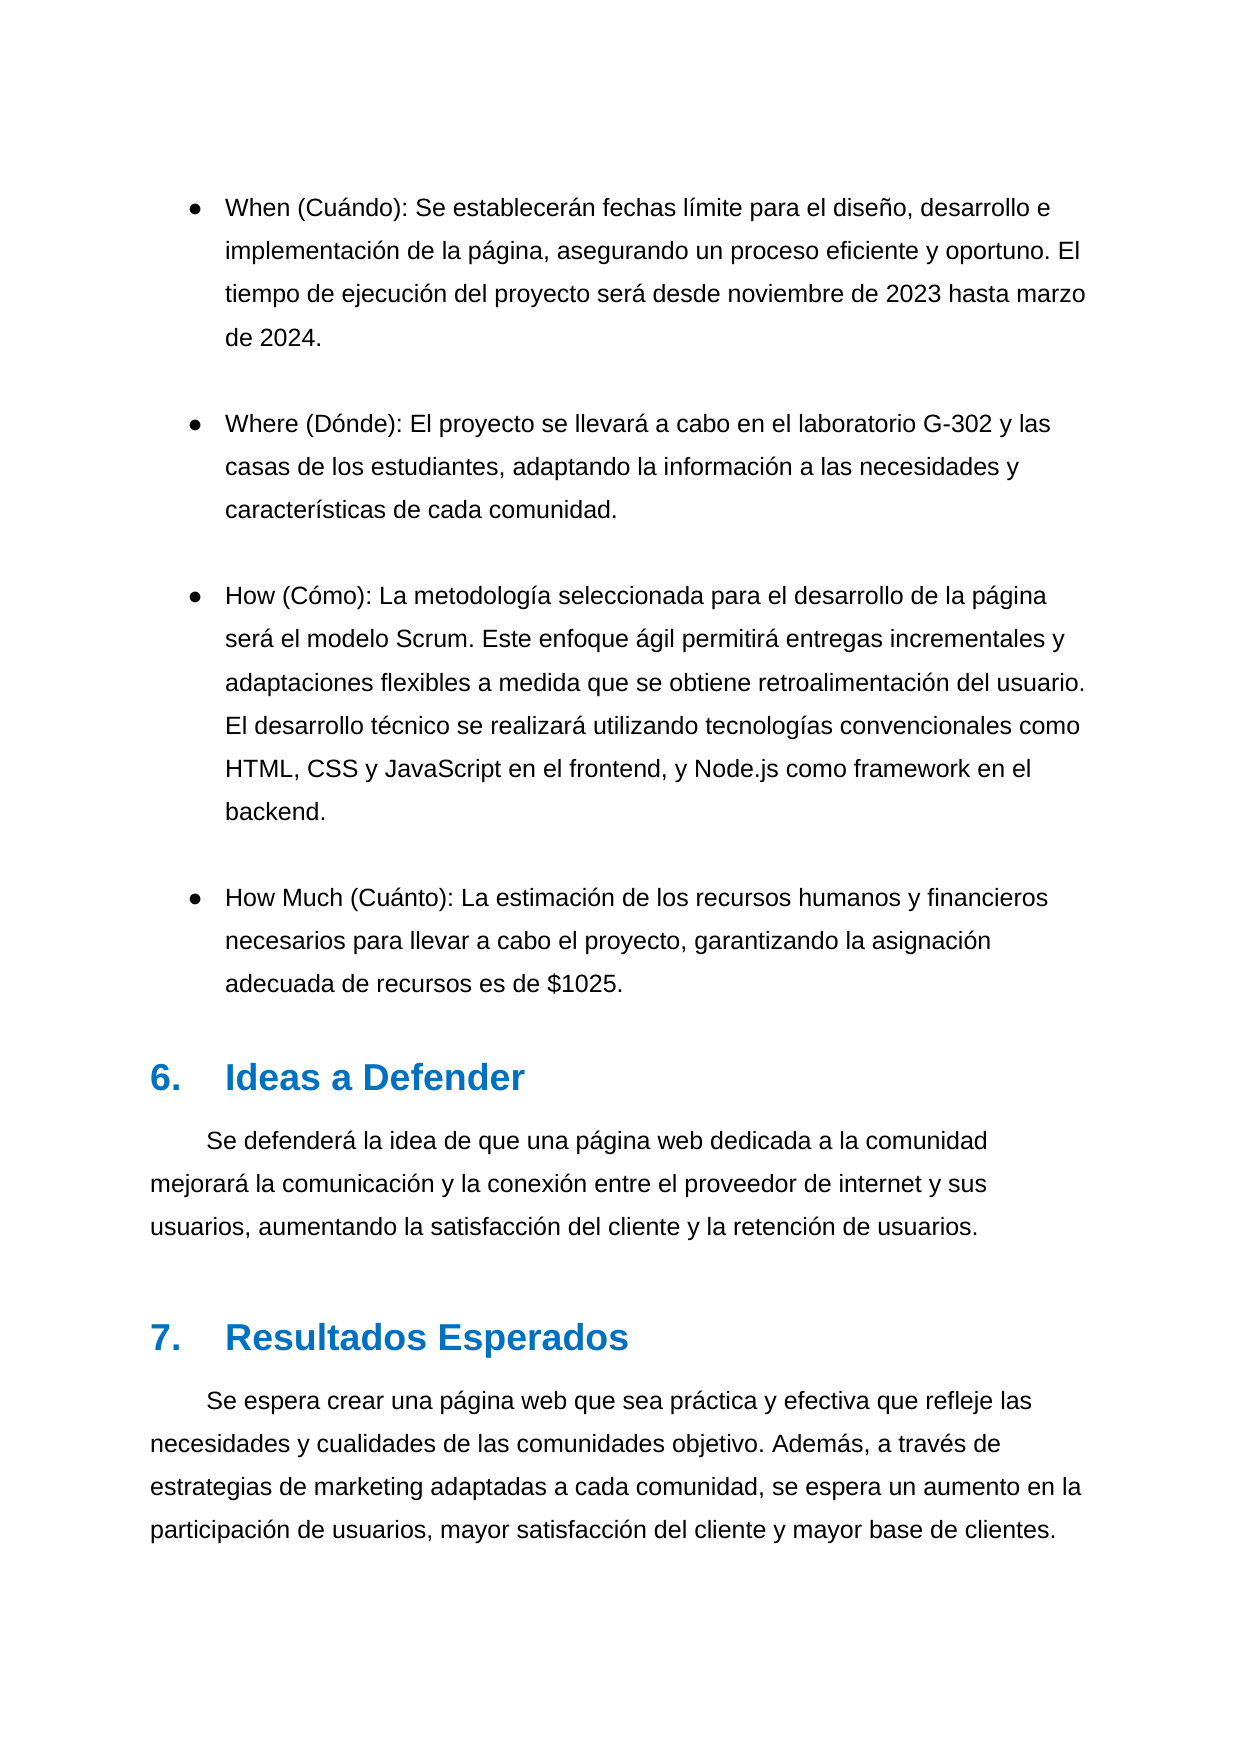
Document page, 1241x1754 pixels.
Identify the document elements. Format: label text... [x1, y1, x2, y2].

list Resultados Esperados [150, 1315, 1090, 1358]
text Se defenderá la idea de que una página web dedicada a la comunidad mejorará la comunicación y la conexión entre el proveedor de internet y sus usuarios, aumentando la satisfacción del cliente y la retención de usuarios. [150, 1126, 1090, 1241]
list How Much (Cuánto): La estimación de los recursos humanos y financieros necesarios para llevar a cabo el proyecto, garantizando la asignación adecuada de recursos es de $1025. [187, 883, 1090, 998]
list Ideas a Defender [150, 1056, 1090, 1099]
list How (Cómo): La metodología seleccionada para el desarrollo de la página será el modelo Scrum. Este enfoque ágil permitirá entregas incrementales y adaptaciones flexibles a medida que se obtiene retroalimentación del usuario. El desarrollo técnico se realizará utilizando tecnologías convencionales como HTML, CSS y JavaScript en el frontend, y Node.js como framework en el backend. [187, 581, 1090, 826]
text Se espera crear una página web que sea práctica y efectiva que refleje las necesidades y cualidades de las comunidades objetivo. Además, a través de estrategias de marketing adaptadas a cada comunidad, se espera un aumento en la participación de usuarios, mayor satisfacción del cliente y mayor base de clientes. [150, 1386, 1090, 1544]
list When (Cuándo): Se establecerán fechas límite para el diseño, desarrollo e implementación de la página, asegurando un proceso eficiente y oportuno. El tiempo de ejecución del proyecto será desde noviembre de 2023 hasta marzo de 2024. [187, 193, 1090, 351]
list Where (Dónde): El proyecto se llevará a cabo en el laboratorio G-302 y las casas de los estudiantes, adaptando la información a las necesidades y características de cada comunidad. [187, 409, 1090, 524]
